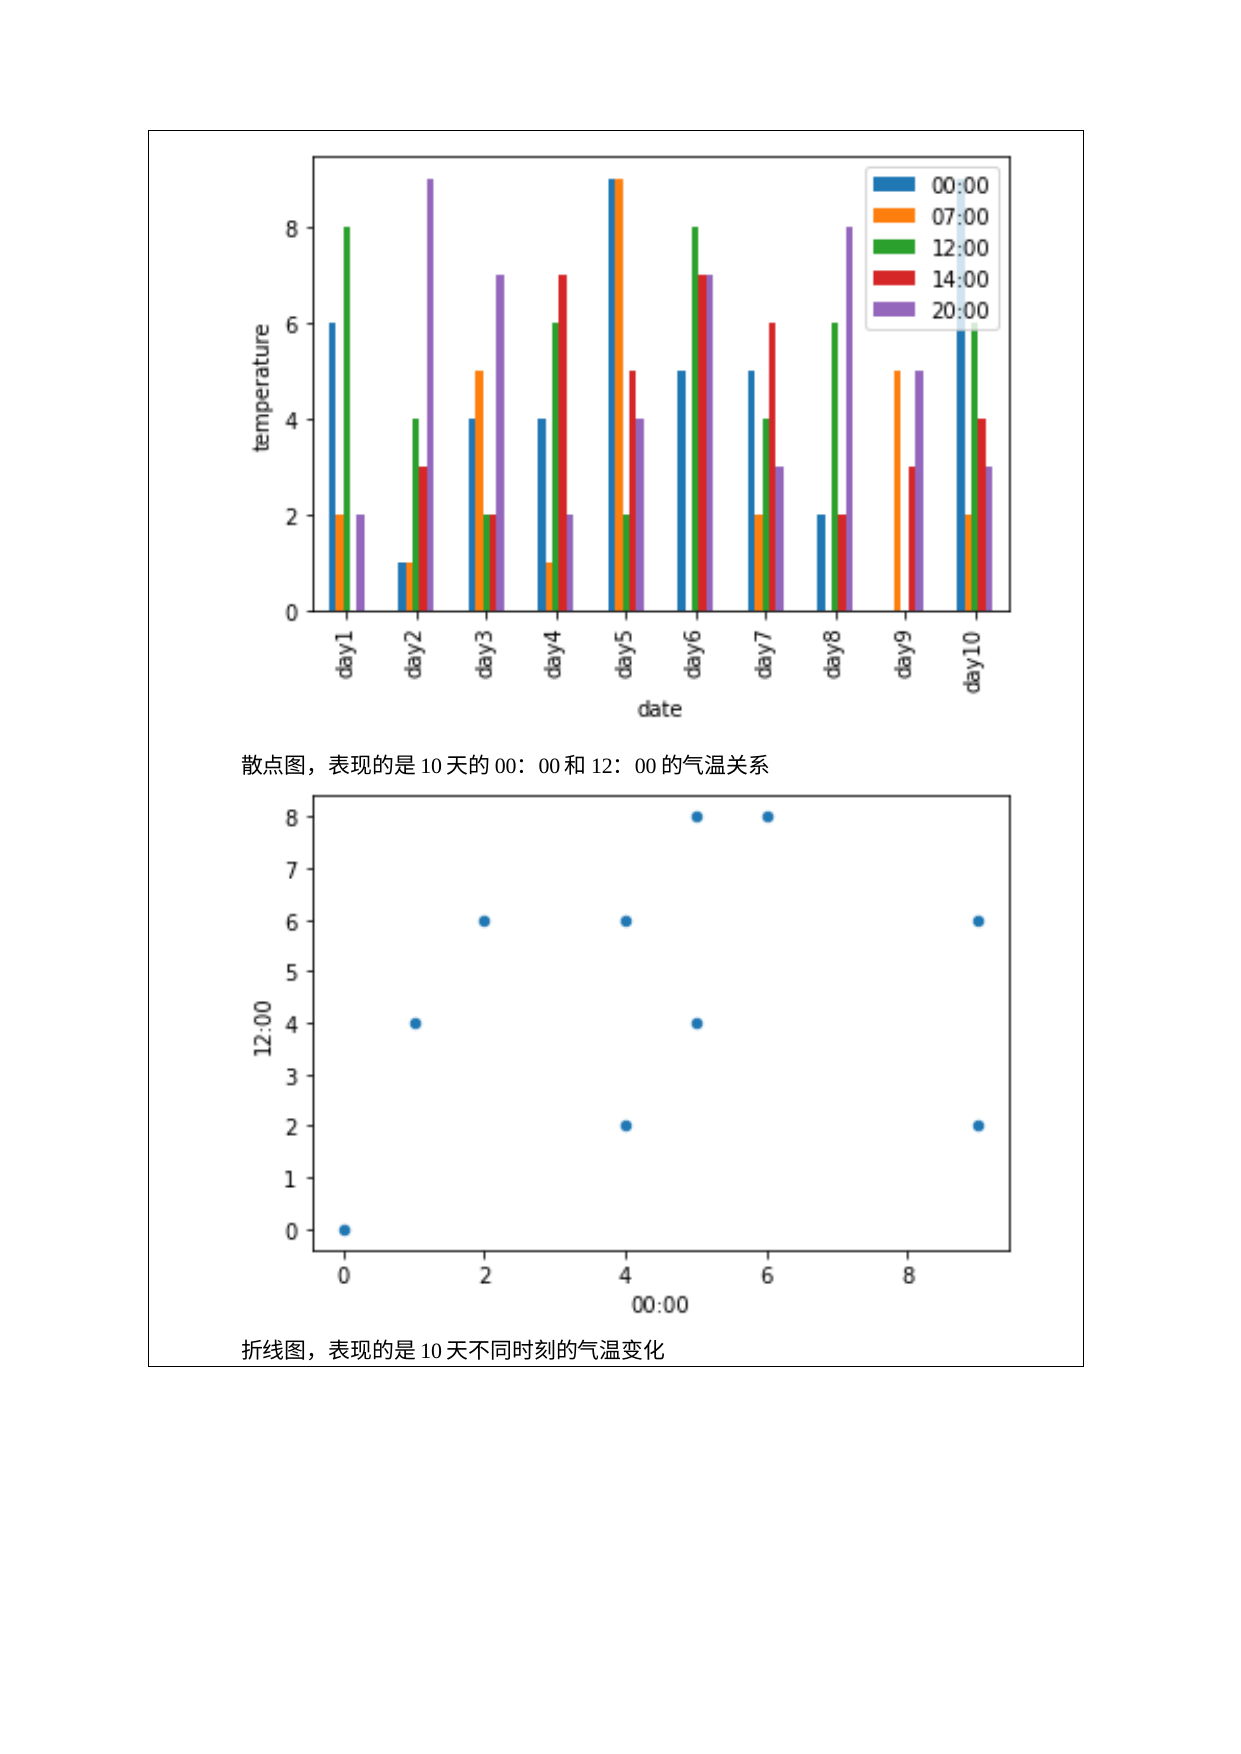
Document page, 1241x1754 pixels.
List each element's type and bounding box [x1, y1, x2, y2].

picture [240, 783, 1024, 1330]
picture [240, 144, 1024, 734]
table_cell [149, 131, 1083, 1366]
